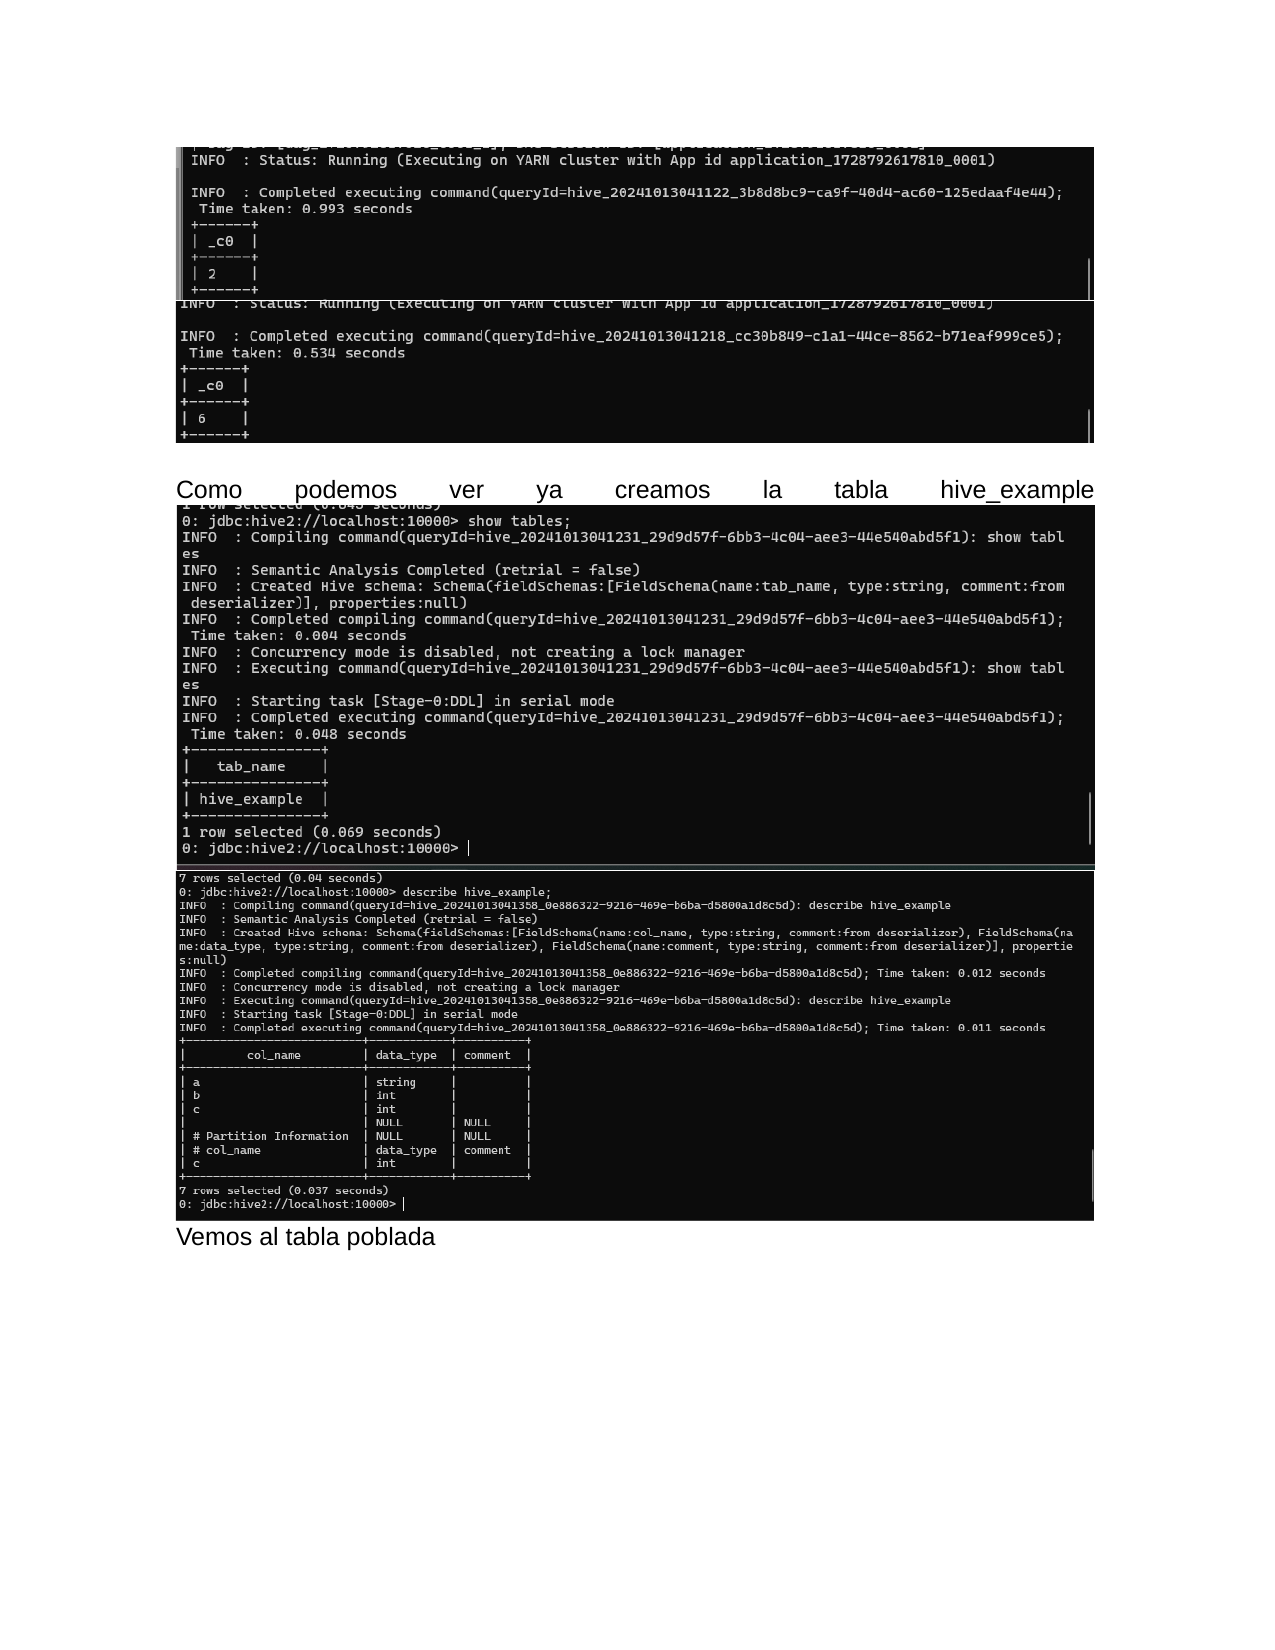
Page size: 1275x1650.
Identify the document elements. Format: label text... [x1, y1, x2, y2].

picture [175, 301, 1094, 443]
text Vemos al tabla poblada [176, 1222, 1095, 1251]
picture [175, 147, 1094, 300]
picture [176, 505, 1095, 870]
text Como podemos ver ya creamos la tabla hive_example [176, 475, 1095, 505]
picture [175, 871, 1094, 1221]
